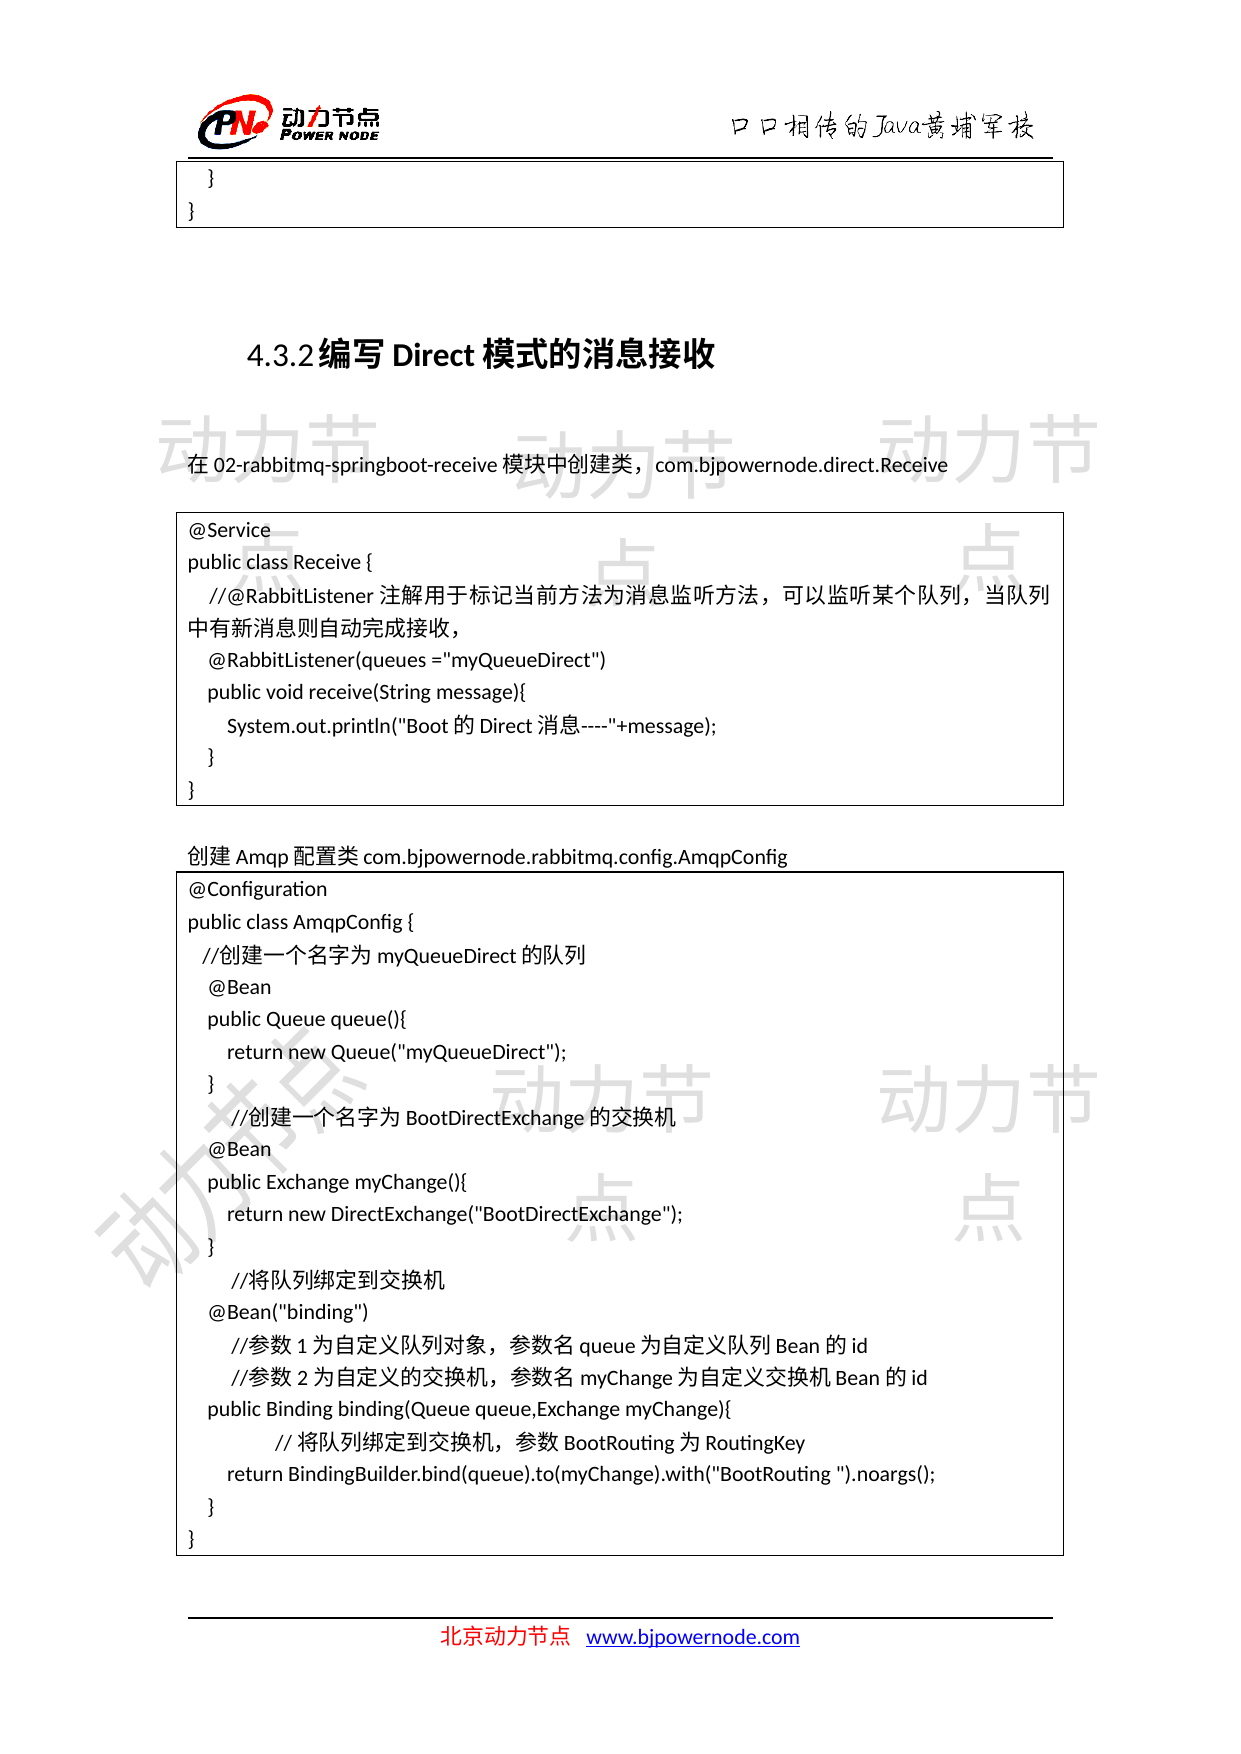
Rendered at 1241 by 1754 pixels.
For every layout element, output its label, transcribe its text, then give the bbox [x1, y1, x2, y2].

picture [187, 88, 1053, 155]
table_header @Service public class Receive { //@RabbitListener注解用于标记当前方法为消息监听方法，可以监听某个队列，当队列中有新消息则自动完成接收， @RabbitListener(queues ="myQueueDirect") public void receive(String message){ System.out.println("Boot的Direct消息----"+message); } } [177, 513, 1063, 805]
subtitle 编写Direct模式的消息接收 [247, 320, 1053, 385]
text 创建Amqp配置类com.bjpowernode.rabbitmq.config.AmqpConfig [187, 839, 1053, 871]
table_header @Configuration public class AmqpConfig { //创建一个名字为myQueueDirect的队列 @Bean public Queue queue(){ return new Queue("myQueueDirect"); } //创建一个名字为BootDirectExchange的交换机 @Bean public Exchange myChange(){ return new DirectExchange("BootDirectExchange"); } //将队列绑定到交换机 @Bean("binding") //参数1 为自定义队列对象，参数名queue为自定义队列Bean 的id //参数 2 为自定义的交换机，参数名myChange 为自定义交换机Bean 的id public Binding binding(Queue queue,Exchange myChange){ // 将队列绑定到交换机，参数BootRouting为RoutingKey return BindingBuilder.bind(queue).to(myChange).with("BootRouting ").noargs(); } } [177, 873, 1063, 1555]
text 在02-rabbitmq-springboot-receive模块中创建类，com.bjpowernode.direct.Receive [187, 447, 1053, 479]
